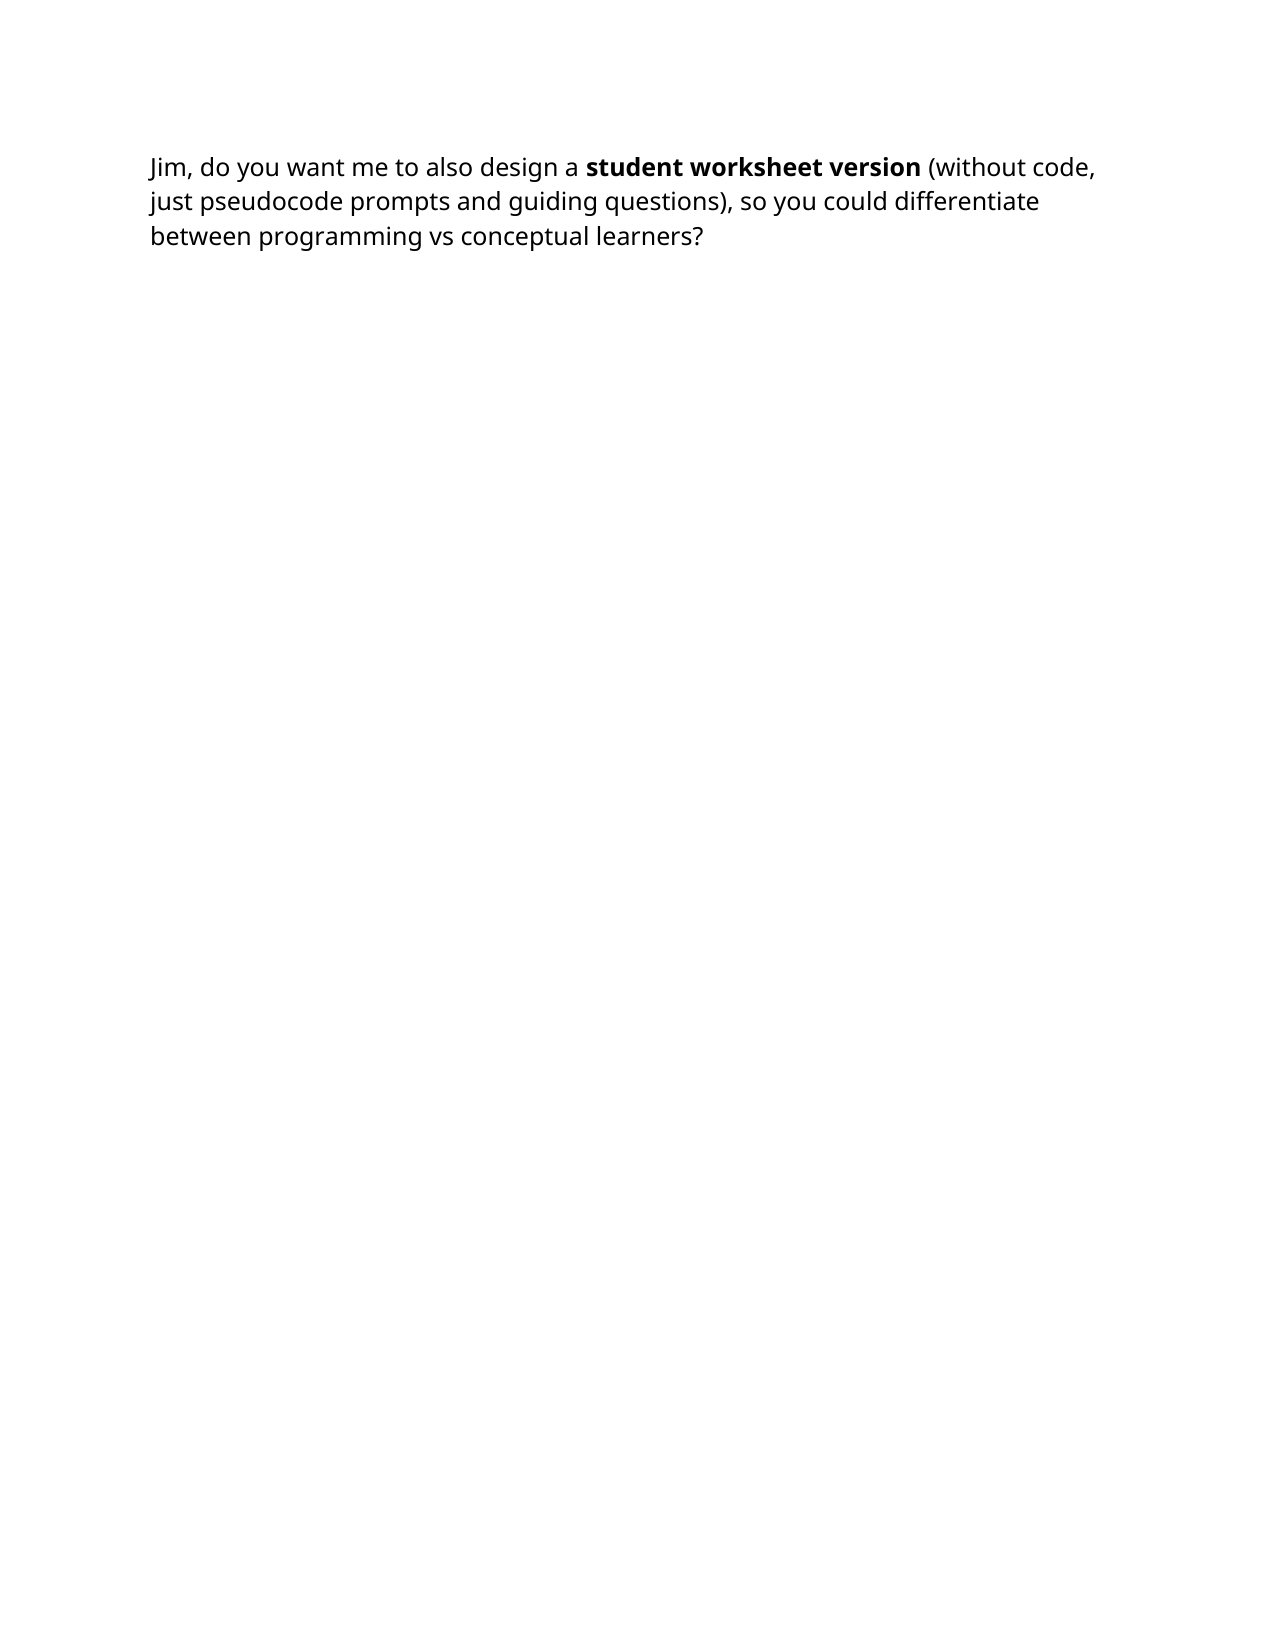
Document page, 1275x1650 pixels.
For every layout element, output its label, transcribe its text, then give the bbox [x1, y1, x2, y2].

text Jim, do you want me to also design a student worksheet version (without code, just pseudocode prompts and guiding questions), so you could differentiate between programming vs conceptual learners? [150, 150, 1125, 252]
